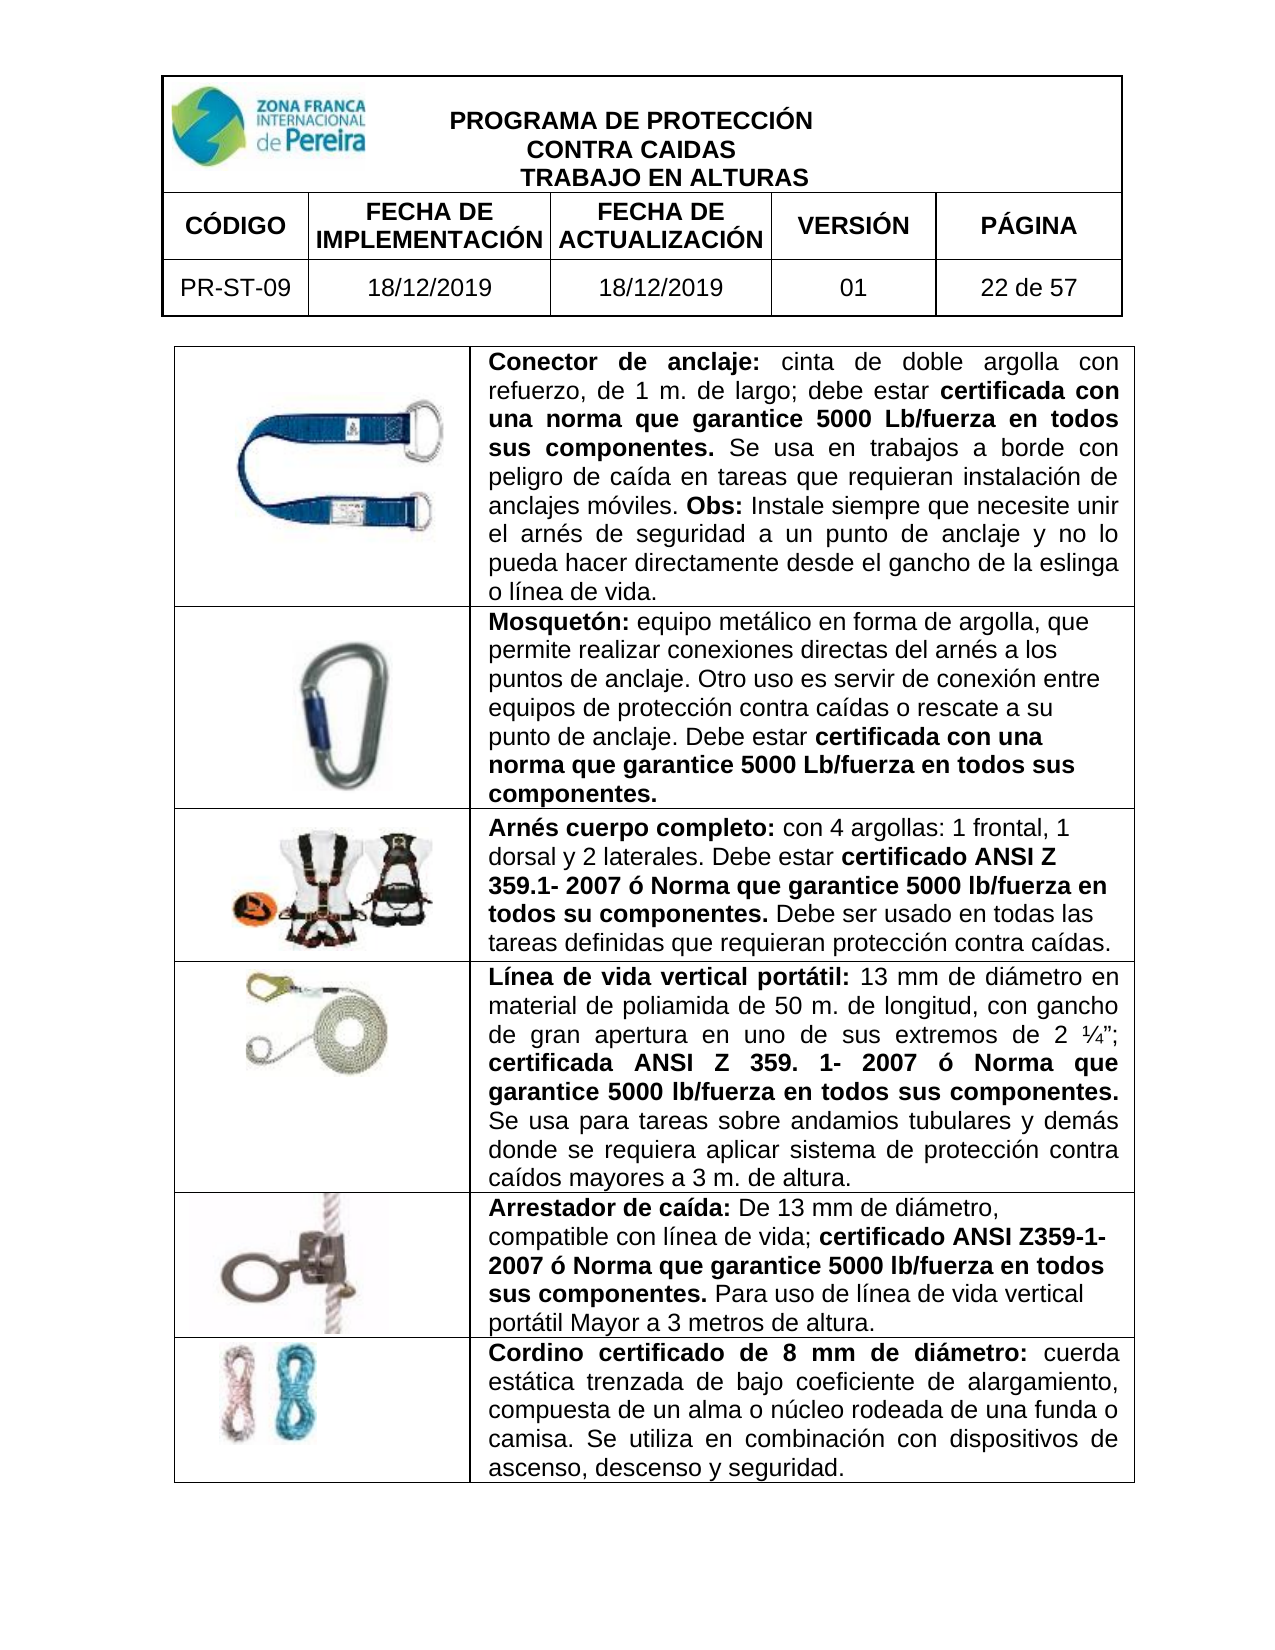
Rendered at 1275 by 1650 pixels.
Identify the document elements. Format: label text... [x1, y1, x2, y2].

picture [292, 640, 393, 794]
picture [245, 969, 389, 1077]
table_cell Conector de anclaje: cinta de doble argolla con refuerzo, de 1 m. de largo; debe estar certificada con una norma que garantice 5000 Lb/fuerza en todos sus componentes. Se usa en trabajos a borde con peligro de caída en tareas que requieran instalación de anclajes móviles. Obs: Instale siempre que necesite unir el arnés de seguridad a un punto de anclaje y no lo pueda hacer directamente desde el gancho de la eslinga o línea de vida. [471, 347, 1134, 606]
table_cell [175, 1193, 469, 1337]
picture [219, 1342, 317, 1445]
table_cell Arrestador de caída: De 13 mm de diámetro, compatible con línea de vida; certificado ANSI Z359-1-2007 ó Norma que garantice 5000 lb/fuerza en todos sus componentes. Para uso de línea de vida vertical portátil Mayor a 3 metros de altura. [471, 1193, 1134, 1337]
table_cell [175, 809, 469, 961]
table_cell Arnés cuerpo completo: con 4 argollas: 1 frontal, 1 dorsal y 2 laterales. Debe estar certificado ANSI Z 359.1- 2007 ó Norma que garantice 5000 lb/fuerza en todos su componentes. Debe ser usado en todas las tareas definidas que requieran protección contra caídas. [471, 809, 1134, 961]
table_cell Línea de vida vertical portátil: 13 mm de diámetro en material de poliamida de 50 m. de longitud, con gancho de gran apertura en uno de sus extremos de 2 ¼”; certificada ANSI Z 359. 1- 2007 ó Norma que garantice 5000 lb/fuerza en todos sus componentes. Se usa para tareas sobre andamios tubulares y demás donde se requiera aplicar sistema de protección contra caídos mayores a 3 m. de altura. [471, 962, 1134, 1192]
table_cell Cordino certificado de 8 mm de diámetro: cuerda estática trenzada de bajo coeficiente de alargamiento, compuesta de un alma o núcleo rodeada de una funda o camisa. Se utiliza en combinación con dispositivos de ascenso, descenso y seguridad. [471, 1338, 1134, 1482]
table_cell [175, 347, 469, 606]
table_cell [175, 1338, 469, 1482]
picture [188, 1193, 389, 1334]
picture [229, 827, 433, 948]
picture [234, 392, 444, 547]
table_cell [175, 962, 469, 1192]
picture [171, 82, 366, 171]
table_cell Mosquetón: equipo metálico en forma de argolla, que permite realizar conexiones directas del arnés a los puntos de anclaje. Otro uso es servir de conexión entre equipos de protección contra caídas o rescate a su punto de anclaje. Debe estar certificada con una norma que garantice 5000 Lb/fuerza en todos sus componentes. [471, 607, 1134, 808]
table_cell [175, 607, 469, 808]
